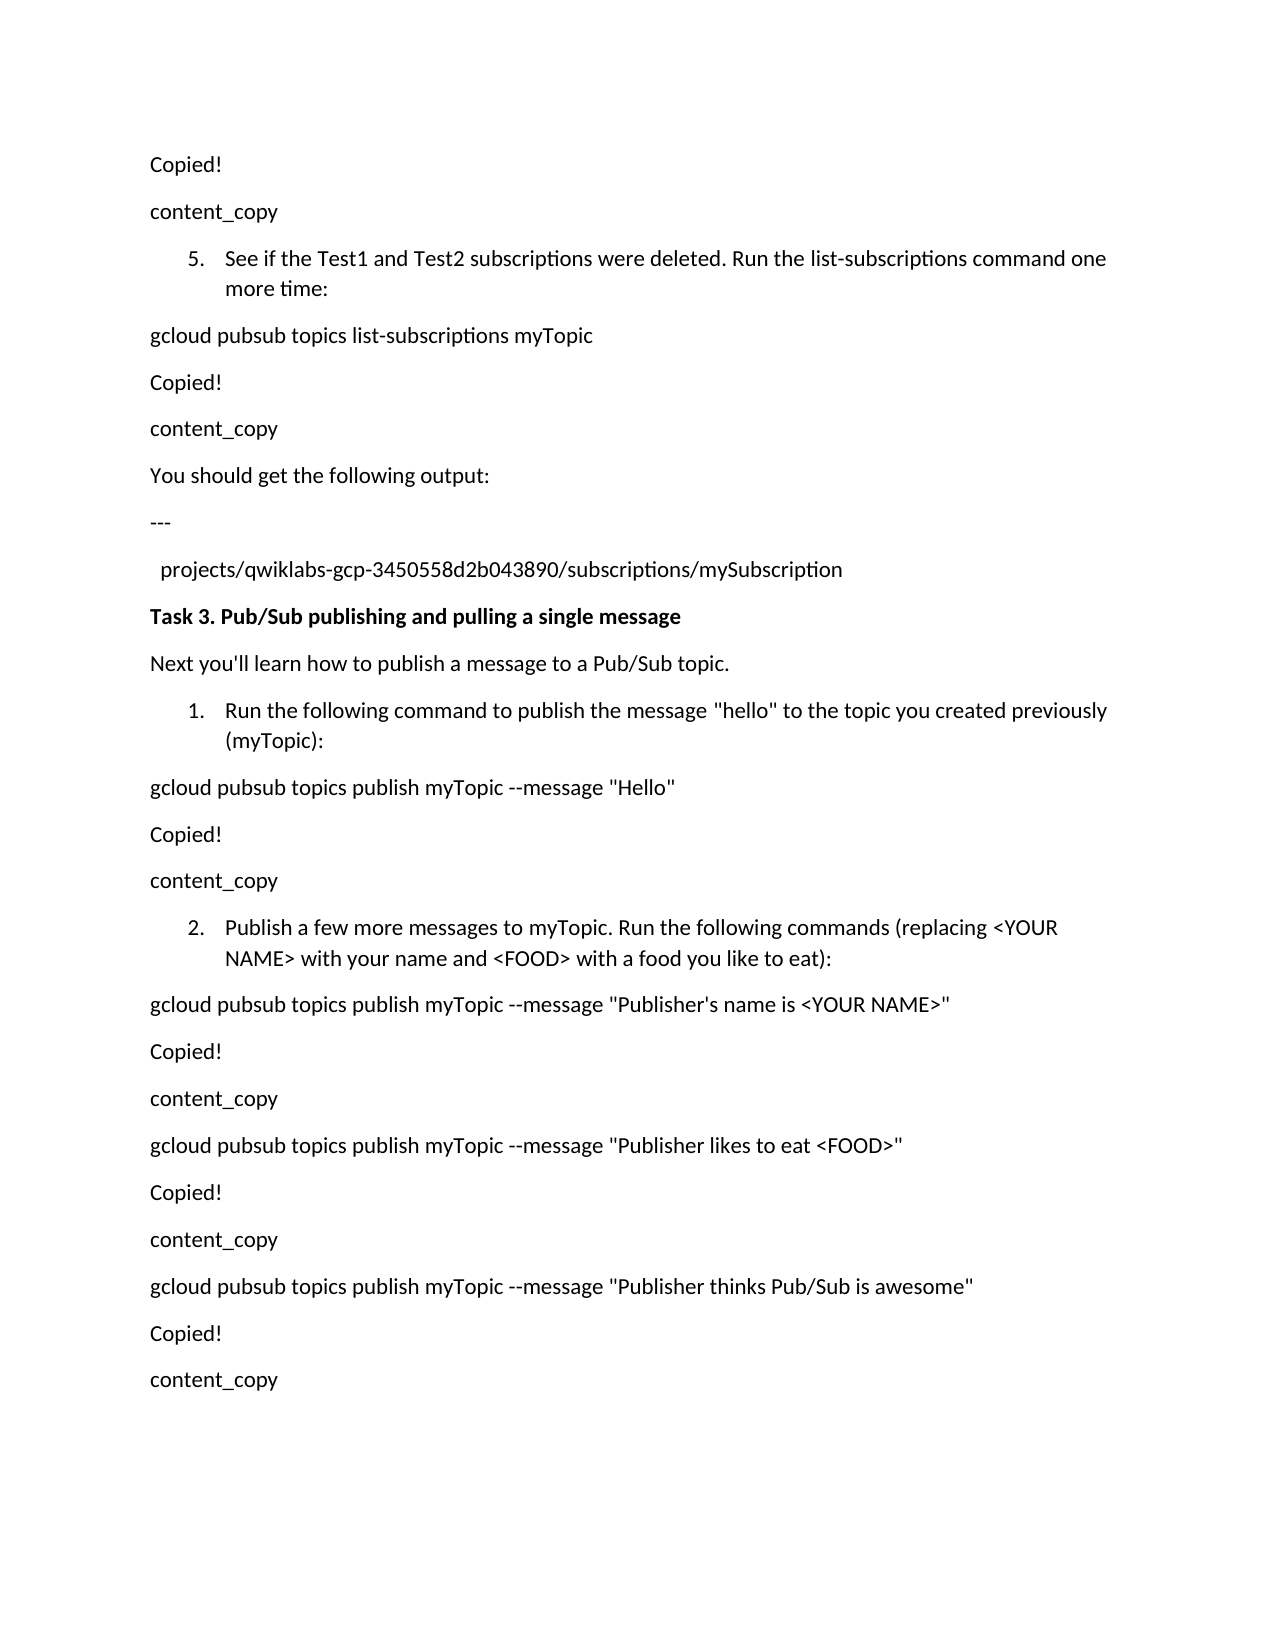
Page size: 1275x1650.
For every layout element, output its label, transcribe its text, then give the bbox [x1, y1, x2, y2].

text Next you'll learn how to publish a message to a Pub/Sub topic. [150, 649, 1125, 677]
text Copied! [150, 820, 1125, 848]
text Copied! [150, 1178, 1125, 1206]
list Publish a few more messages to myTopic. Run the following commands (replacing <YOUR NAME> with your name and <FOOD> with a food you like to eat): [187, 913, 1125, 972]
text gcloud pubsub topics publish myTopic --message "Publisher likes to eat <FOOD>" [150, 1131, 1125, 1159]
list Run the following command to publish the message "hello" to the topic you created previously (myTopic): [187, 696, 1125, 754]
text Copied! [150, 150, 1125, 178]
text gcloud pubsub topics publish myTopic --message "Publisher thinks Pub/Sub is awesome" [150, 1272, 1125, 1300]
text content_copy [150, 197, 1125, 225]
text content_copy [150, 1225, 1125, 1253]
list See if the Test1 and Test2 subscriptions were deleted. Run the list-subscriptions command one more time: [187, 244, 1125, 302]
text You should get the following output: [150, 461, 1125, 489]
text Task 3. Pub/Sub publishing and pulling a single message [150, 602, 1125, 630]
text --- [150, 508, 1125, 536]
text Copied! [150, 368, 1125, 396]
text content_copy [150, 414, 1125, 443]
text Copied! [150, 1037, 1125, 1066]
text content_copy [150, 867, 1125, 895]
text gcloud pubsub topics list-subscriptions myTopic [150, 321, 1125, 349]
text projects/qwiklabs-gcp-3450558d2b043890/subscriptions/mySubscription [150, 555, 1125, 583]
text content_copy [150, 1084, 1125, 1112]
text gcloud pubsub topics publish myTopic --message "Publisher's name is <YOUR NAME>" [150, 991, 1125, 1019]
text Copied! [150, 1319, 1125, 1347]
text content_copy [150, 1366, 1125, 1394]
text gcloud pubsub topics publish myTopic --message "Hello" [150, 773, 1125, 801]
